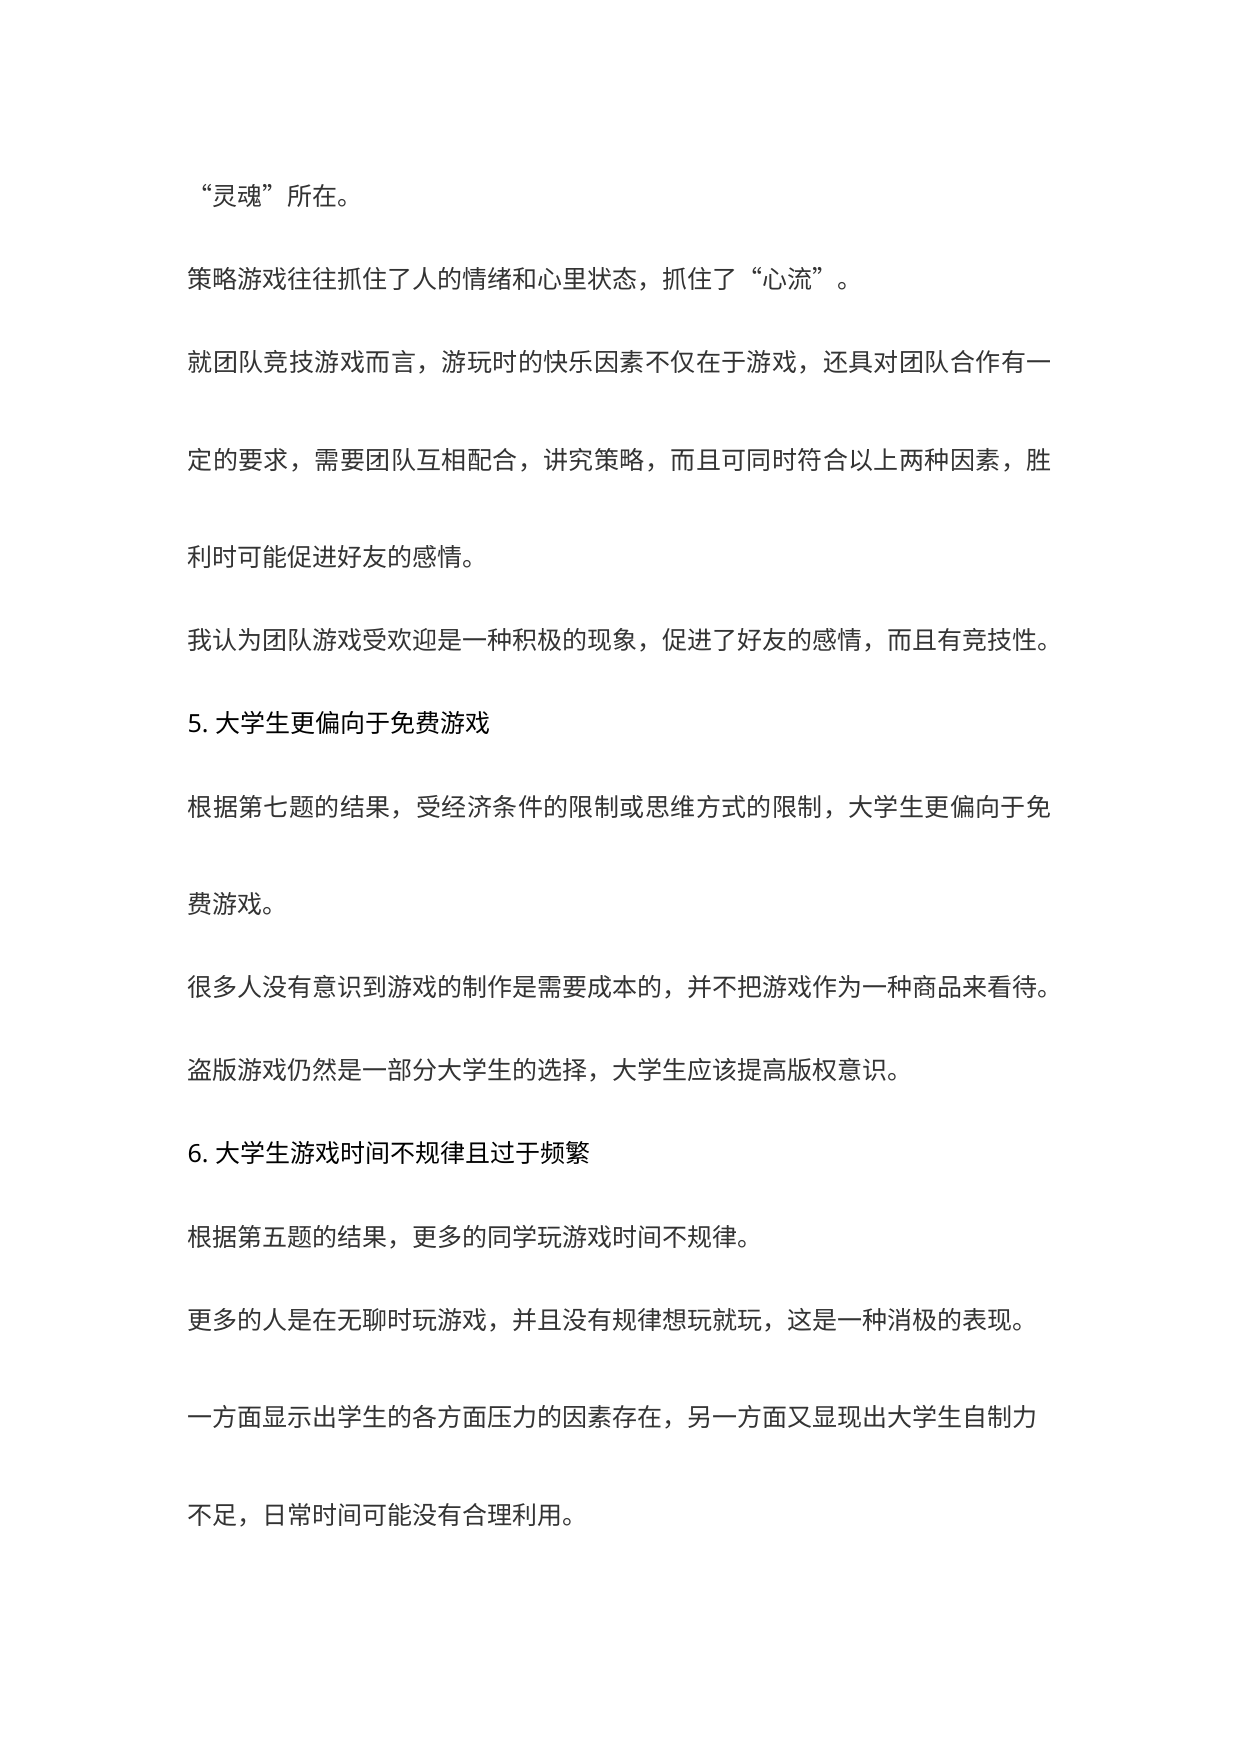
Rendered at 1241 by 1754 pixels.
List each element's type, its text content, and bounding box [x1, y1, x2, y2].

list 大学生游戏时间不规律且过于频繁 [187, 1119, 1053, 1184]
list 根据第五题的结果，更多的同学玩游戏时间不规律。 [187, 1203, 1053, 1268]
list 就团队竞技游戏而言，游玩时的快乐因素不仅在于游戏，还具对团队合作有一定的要求，需要团队互相配合，讲究策略，而且可同时符合以上两种因素，胜利时可能促进好友的感情。 [187, 328, 1053, 588]
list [187, 162, 1053, 227]
list 很多人没有意识到游戏的制作是需要成本的，并不把游戏作为一种商品来看待。 [187, 953, 1053, 1018]
list 盗版游戏仍然是一部分大学生的选择，大学生应该提高版权意识。 [187, 1036, 1053, 1101]
list 更多的人是在无聊时玩游戏，并且没有规律想玩就玩，这是一种消极的表现。一方面显示出学生的各方面压力的因素存在，另一方面又显现出大学生自制力不足，日常时间可能没有合理利用。 [187, 1286, 1053, 1546]
list 我认为团队游戏受欢迎是一种积极的现象，促进了好友的感情，而且有竞技性。 [187, 606, 1053, 671]
list 策略游戏往往抓住了人的情绪和心里状态，抓住了“心流”。 [187, 245, 1053, 310]
list 根据第七题的结果，受经济条件的限制或思维方式的限制，大学生更偏向于免费游戏。 [187, 773, 1053, 935]
list 大学生更偏向于免费游戏 [187, 689, 1053, 754]
